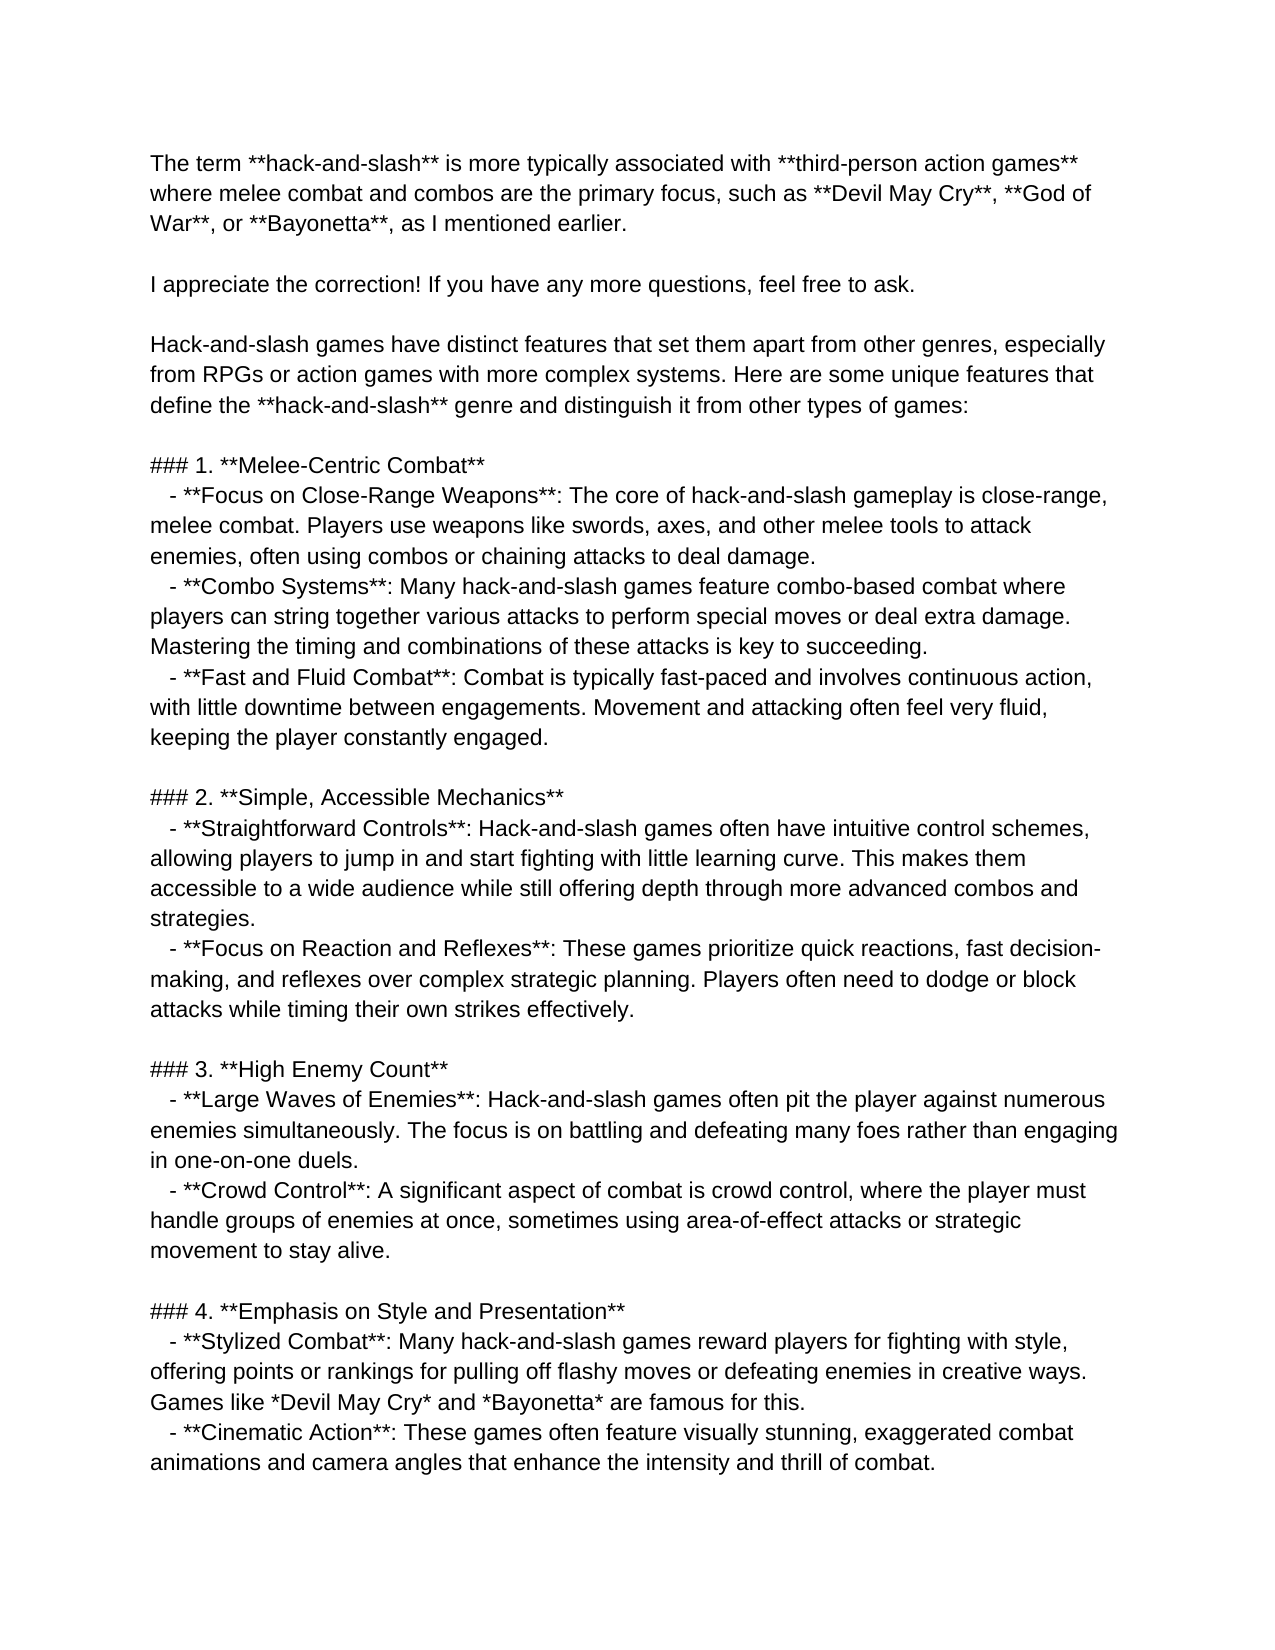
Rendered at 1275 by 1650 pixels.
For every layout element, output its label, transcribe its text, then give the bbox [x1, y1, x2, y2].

text ### 2. **Simple, Accessible Mechanics** [150, 784, 1125, 811]
text ### 3. **High Enemy Count** [150, 1056, 1125, 1083]
text - **Focus on Reaction and Reflexes**: These games prioritize quick reactions, fast decision-making, and reflexes over complex strategic planning. Players often need to dodge or block attacks while timing their own strikes effectively. [150, 935, 1125, 1022]
text ### 1. **Melee-Centric Combat** [150, 452, 1125, 478]
text - **Stylized Combat**: Many hack-and-slash games reward players for fighting with style, offering points or rankings for pulling off flashy moves or defeating enemies in creative ways. Games like *Devil May Cry* and *Bayonetta* are famous for this. [150, 1328, 1125, 1415]
text - **Crowd Control**: A significant aspect of combat is crowd control, where the player must handle groups of enemies at once, sometimes using area-of-effect attacks or strategic movement to stay alive. [150, 1177, 1125, 1264]
text I appreciate the correction! If you have any more questions, feel free to ask. [150, 271, 1125, 297]
text - **Large Waves of Enemies**: Hack-and-slash games often pit the player against numerous enemies simultaneously. The focus is on battling and defeating many foes rather than engaging in one-on-one duels. [150, 1086, 1125, 1173]
text - **Straightforward Controls**: Hack-and-slash games often have intuitive control schemes, allowing players to jump in and start fighting with little learning curve. This makes them accessible to a wide audience while still offering depth through more advanced combos and strategies. [150, 814, 1125, 932]
text - **Focus on Close-Range Weapons**: The core of hack-and-slash gameplay is close-range, melee combat. Players use weapons like swords, axes, and other melee tools to attack enemies, often using combos or chaining attacks to deal damage. [150, 482, 1125, 569]
text The term **hack-and-slash** is more typically associated with **third-person action games** where melee combat and combos are the primary focus, such as **Devil May Cry**, **God of War**, or **Bayonetta**, as I mentioned earlier. [150, 150, 1125, 237]
text Hack-and-slash games have distinct features that set them apart from other genres, especially from RPGs or action games with more complex systems. Here are some unique features that define the **hack-and-slash** genre and distinguish it from other types of games: [150, 331, 1125, 418]
text - **Cinematic Action**: These games often feature visually stunning, exaggerated combat animations and camera angles that enhance the intensity and thrill of combat. [150, 1419, 1125, 1475]
text ### 4. **Emphasis on Style and Presentation** [150, 1298, 1125, 1324]
text - **Fast and Fluid Combat**: Combat is typically fast-paced and involves continuous action, with little downtime between engagements. Movement and attacking often feel very fluid, keeping the player constantly engaged. [150, 663, 1125, 750]
text - **Combo Systems**: Many hack-and-slash games feature combo-based combat where players can string together various attacks to perform special moves or deal extra damage. Mastering the timing and combinations of these attacks is key to succeeding. [150, 573, 1125, 660]
